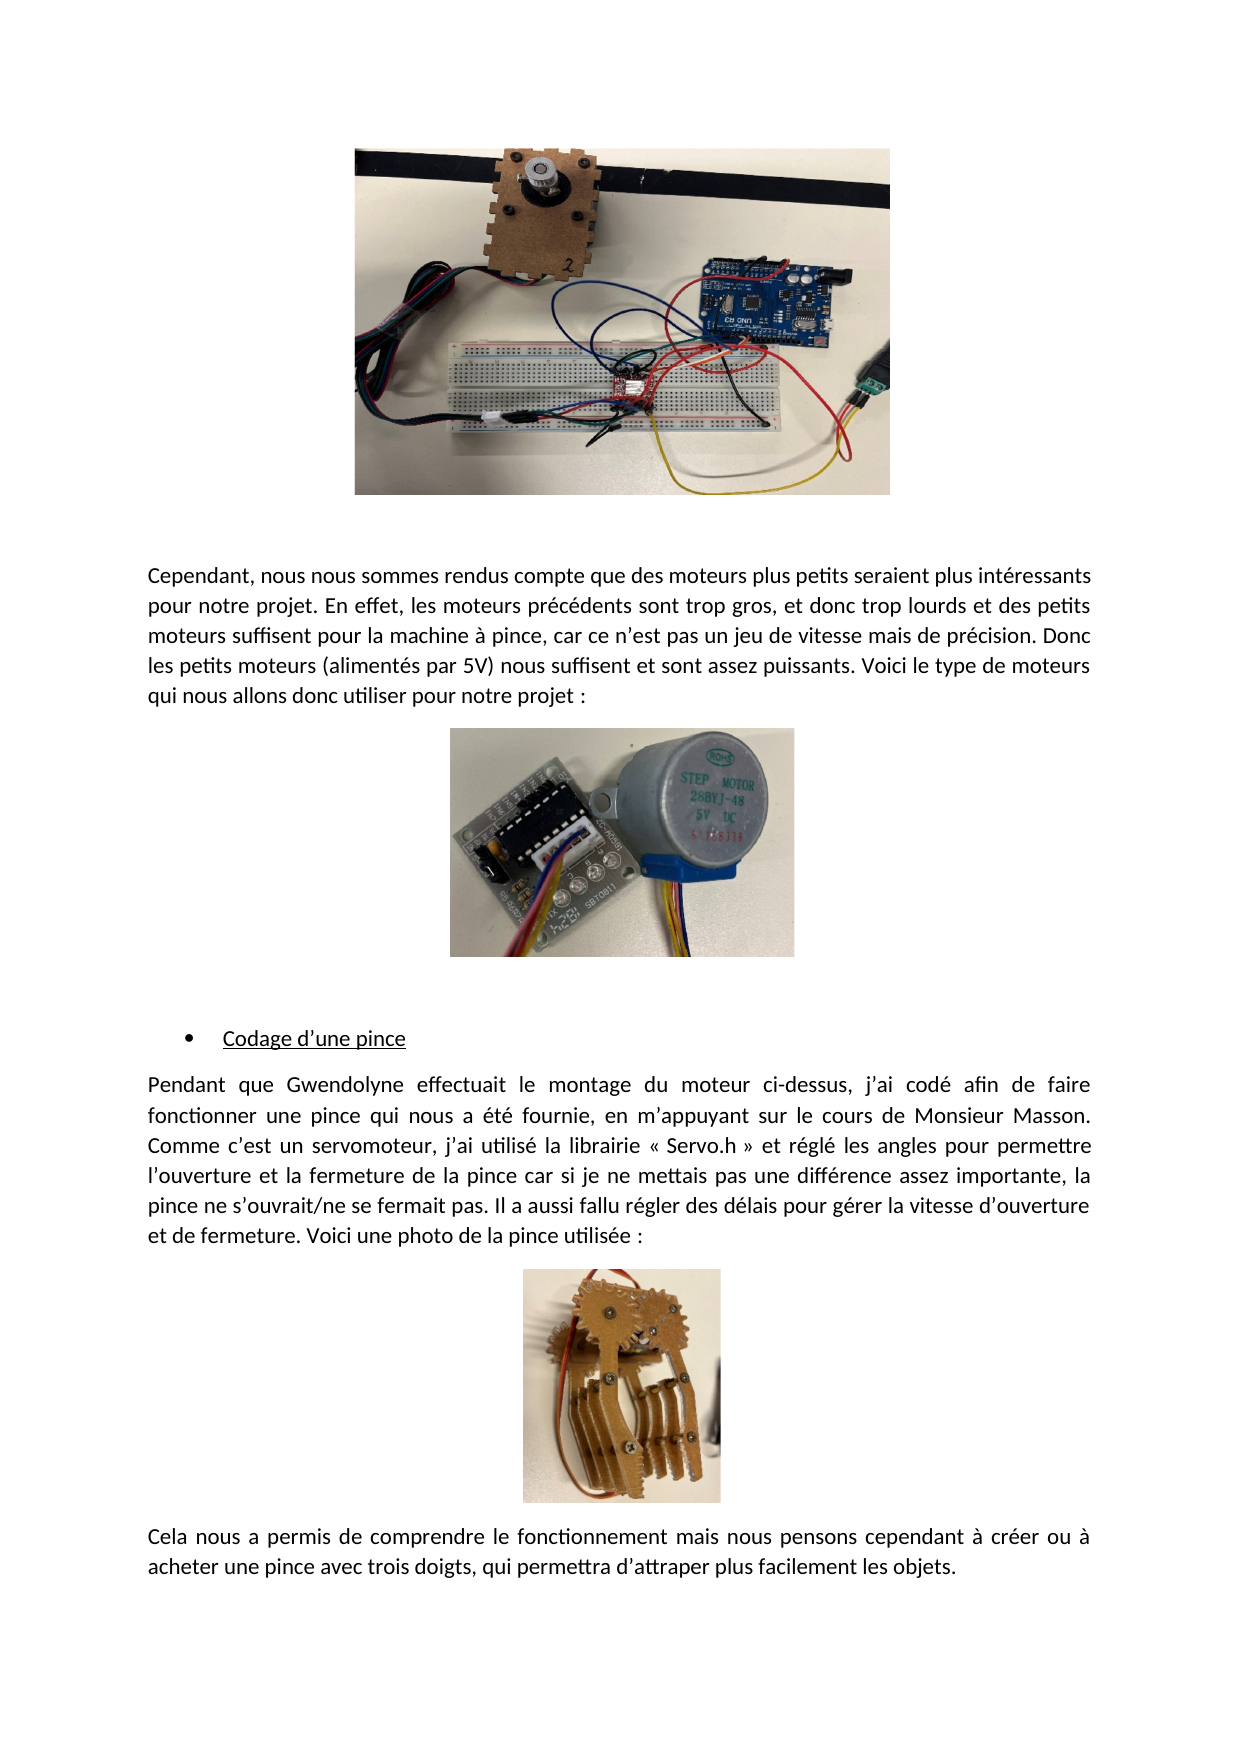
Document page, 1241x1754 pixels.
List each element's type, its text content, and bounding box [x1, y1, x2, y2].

picture [355, 149, 890, 495]
list Codage d’une pince [185, 1024, 1093, 1052]
picture [523, 1269, 721, 1503]
picture [450, 728, 795, 957]
text Cependant, nous nous sommes rendus compte que des moteurs plus petits seraient plus intéressants pour notre projet. En effet, les moteurs précédents sont trop gros, et donc trop lourds et des petits moteurs suffisent pour la machine à pince, car ce n’est pas un jeu de vitesse mais de précision. Donc les petits moteurs (alimentés par 5V) nous suffisent et sont assez puissants. Voici le type de moteurs qui nous allons donc utiliser pour notre projet : [148, 561, 1093, 709]
text Pendant que Gwendolyne effectuait le montage du moteur ci-dessus, j’ai codé afin de faire fonctionner une pince qui nous a été fournie, en m’appuyant sur le cours de Monsieur Masson. Comme c’est un servomoteur, j’ai utilisé la librairie « Servo.h » et réglé les angles pour permettre l’ouverture et la fermeture de la pince car si je ne mettais pas une différence assez importante, la pince ne s’ouvrait/ne se fermait pas. Il a aussi fallu régler des délais pour gérer la vitesse d’ouverture et de fermeture. Voici une photo de la pince utilisée : [148, 1071, 1093, 1250]
text Cela nous a permis de comprendre le fonctionnement mais nous pensons cependant à créer ou à acheter une pince avec trois doigts, qui permettra d’attraper plus facilement les objets. [148, 1522, 1093, 1580]
